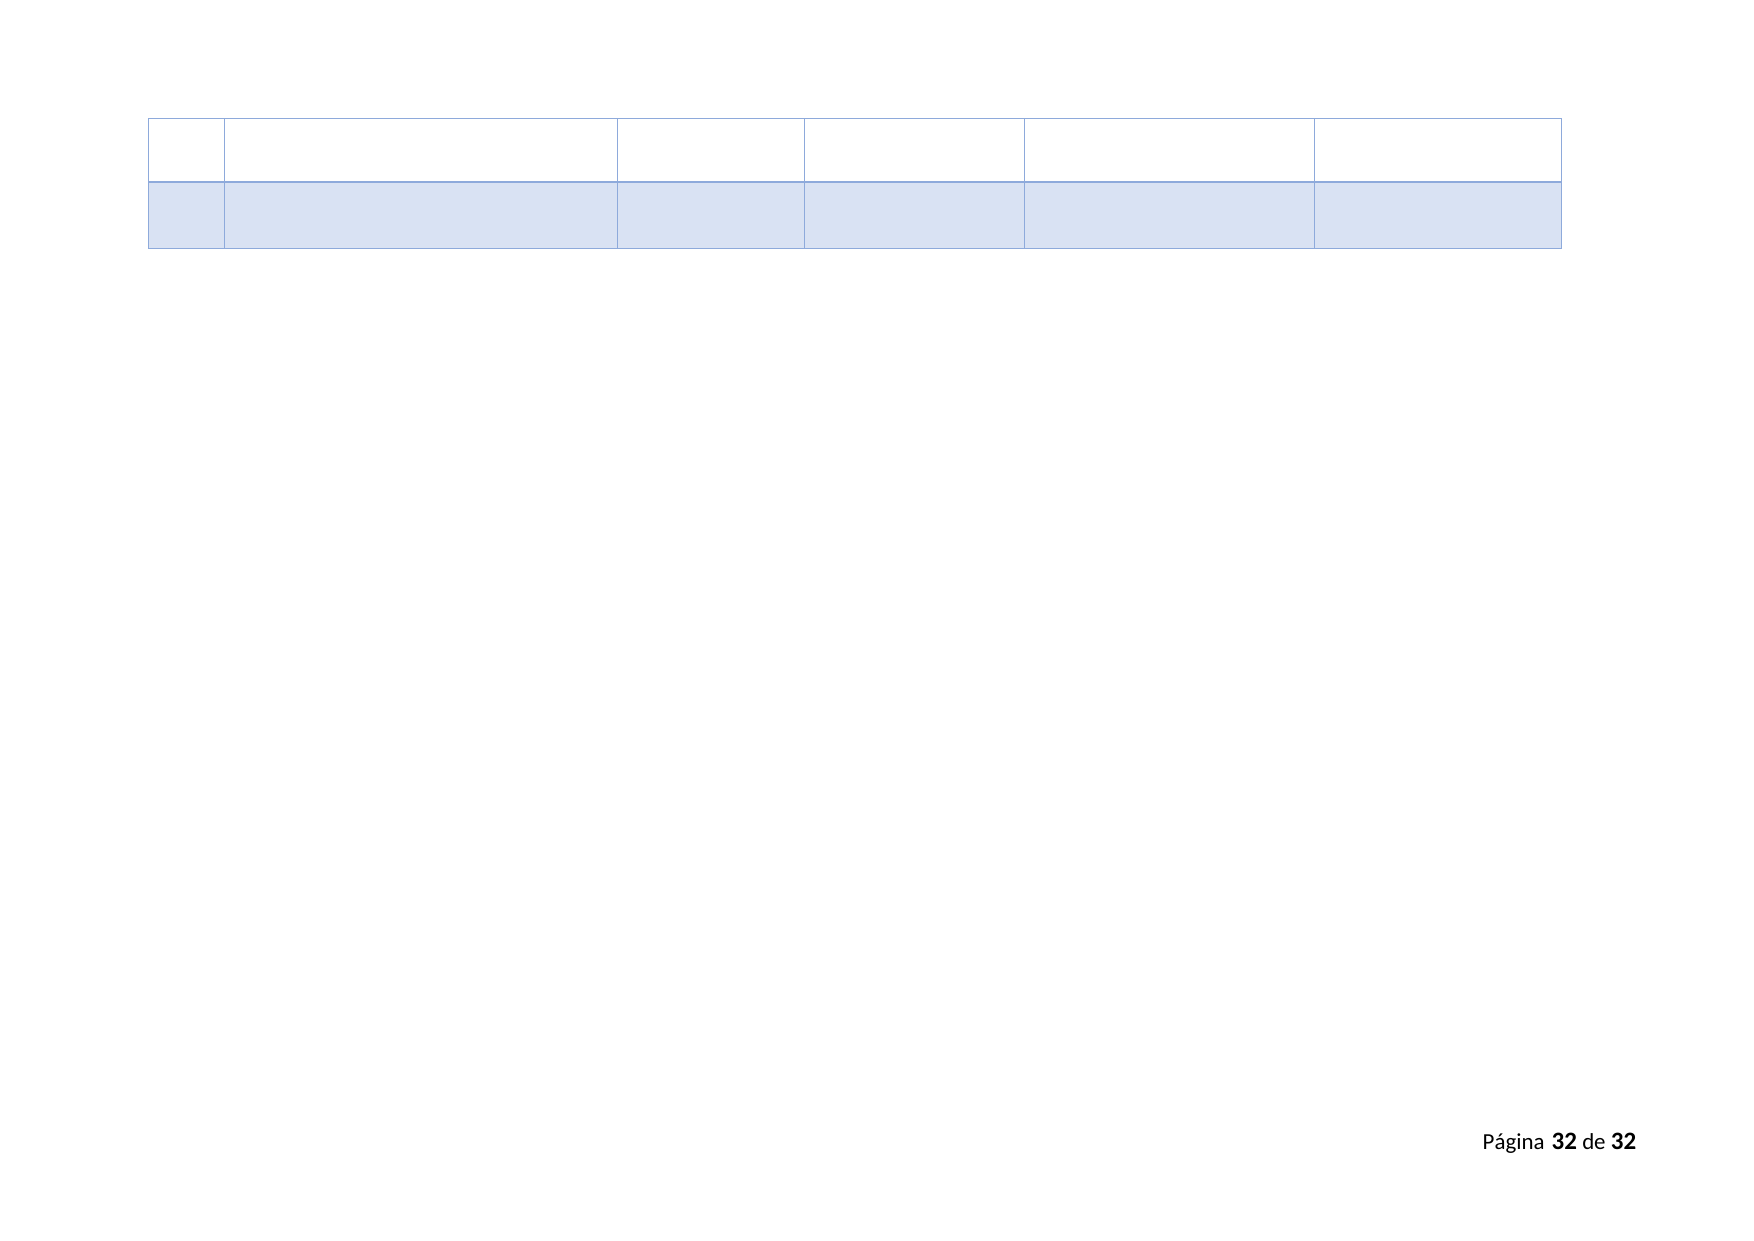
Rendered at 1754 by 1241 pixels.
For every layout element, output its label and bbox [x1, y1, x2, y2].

table_cell [618, 183, 804, 248]
table_cell [1315, 119, 1561, 181]
table_cell [149, 119, 224, 181]
table_cell [1025, 119, 1314, 181]
table_cell [225, 119, 617, 181]
table_cell [805, 119, 1024, 181]
table_cell [225, 183, 617, 248]
table_cell [618, 119, 804, 181]
table_cell [1025, 183, 1314, 248]
table_cell [149, 183, 224, 248]
table_cell [805, 183, 1024, 248]
table_cell [1315, 183, 1561, 248]
